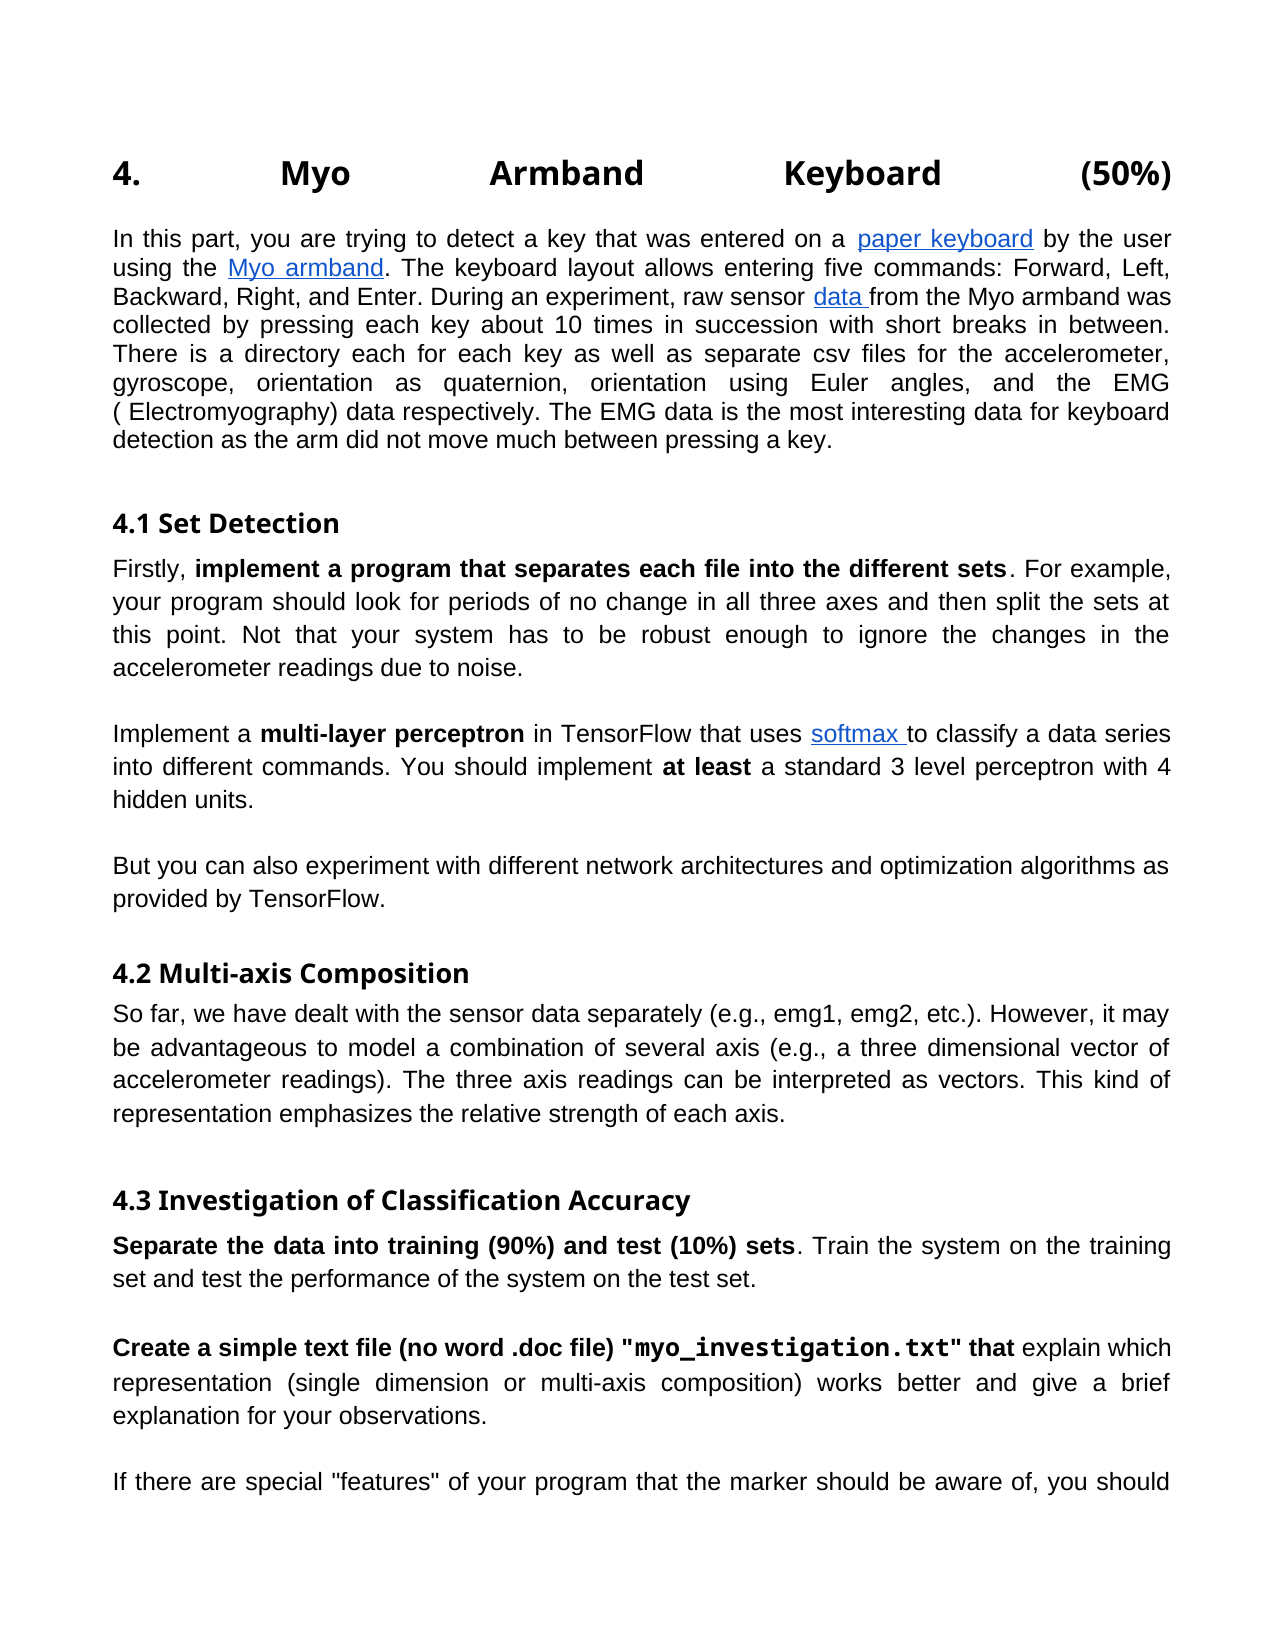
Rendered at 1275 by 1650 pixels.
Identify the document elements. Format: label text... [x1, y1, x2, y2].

subtitle 4. Myo Armband Keyboard (50%) In this part, you are trying to detect a key that was entered on a paper keyboard by the user using the Myo armband. The keyboard layout allows entering five commands: Forward, Left, Backward, Right, and Enter. During an experiment, raw sensor data from the Myo armband was collected by pressing each key about 10 times in succession with short breaks in between. There is a directory each for each key as well as separate csv files for the accelerometer, gyroscope, orientation as quaternion, orientation using Euler angles, and the EMG ( Electromyography) data respectively. The EMG data is the most interesting data for keyboard detection as the arm did not move much between pressing a key. [112, 150, 1172, 454]
text But you can also experiment with different network architectures and optimization algorithms as provided by TensorFlow. [112, 851, 1172, 912]
text Separate the data into training (90%) and test (10%) sets. Train the system on the training set and test the performance of the system on the test set. [112, 1231, 1172, 1293]
subtitle 4.3 Investigation of Classification Accuracy [112, 1182, 1172, 1218]
text Firstly, implement a program that separates each file into the different sets. For example, your program should look for periods of no change in all three axes and then split the sets at this point. Not that your system has to be robust enough to ignore the changes in the accelerometer readings due to noise. [112, 553, 1172, 681]
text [112, 1467, 1172, 1496]
subtitle 4.2 Multi-axis Composition [112, 954, 1172, 991]
text So far, we have dealt with the sensor data separately (e.g., emg1, emg2, etc.). However, it may be advantageous to model a combination of several axis (e.g., a three dimensional vector of accelerometer readings). The three axis readings can be interpreted as vectors. This kind of representation emphasizes the relative strength of each axis. [112, 999, 1172, 1127]
subtitle 4.1 Set Detection [112, 504, 1172, 541]
text Create a simple text file (no word .doc file) "myo_investigation.txt" that explain which representation (single dimension or multi-axis composition) works better and give a brief explanation for your observations. [112, 1330, 1172, 1430]
text Implement a multi-layer perceptron in TensorFlow that uses softmax to classify a data series into different commands. You should implement at least a standard 3 level perceptron with 4 hidden units. [112, 719, 1172, 813]
